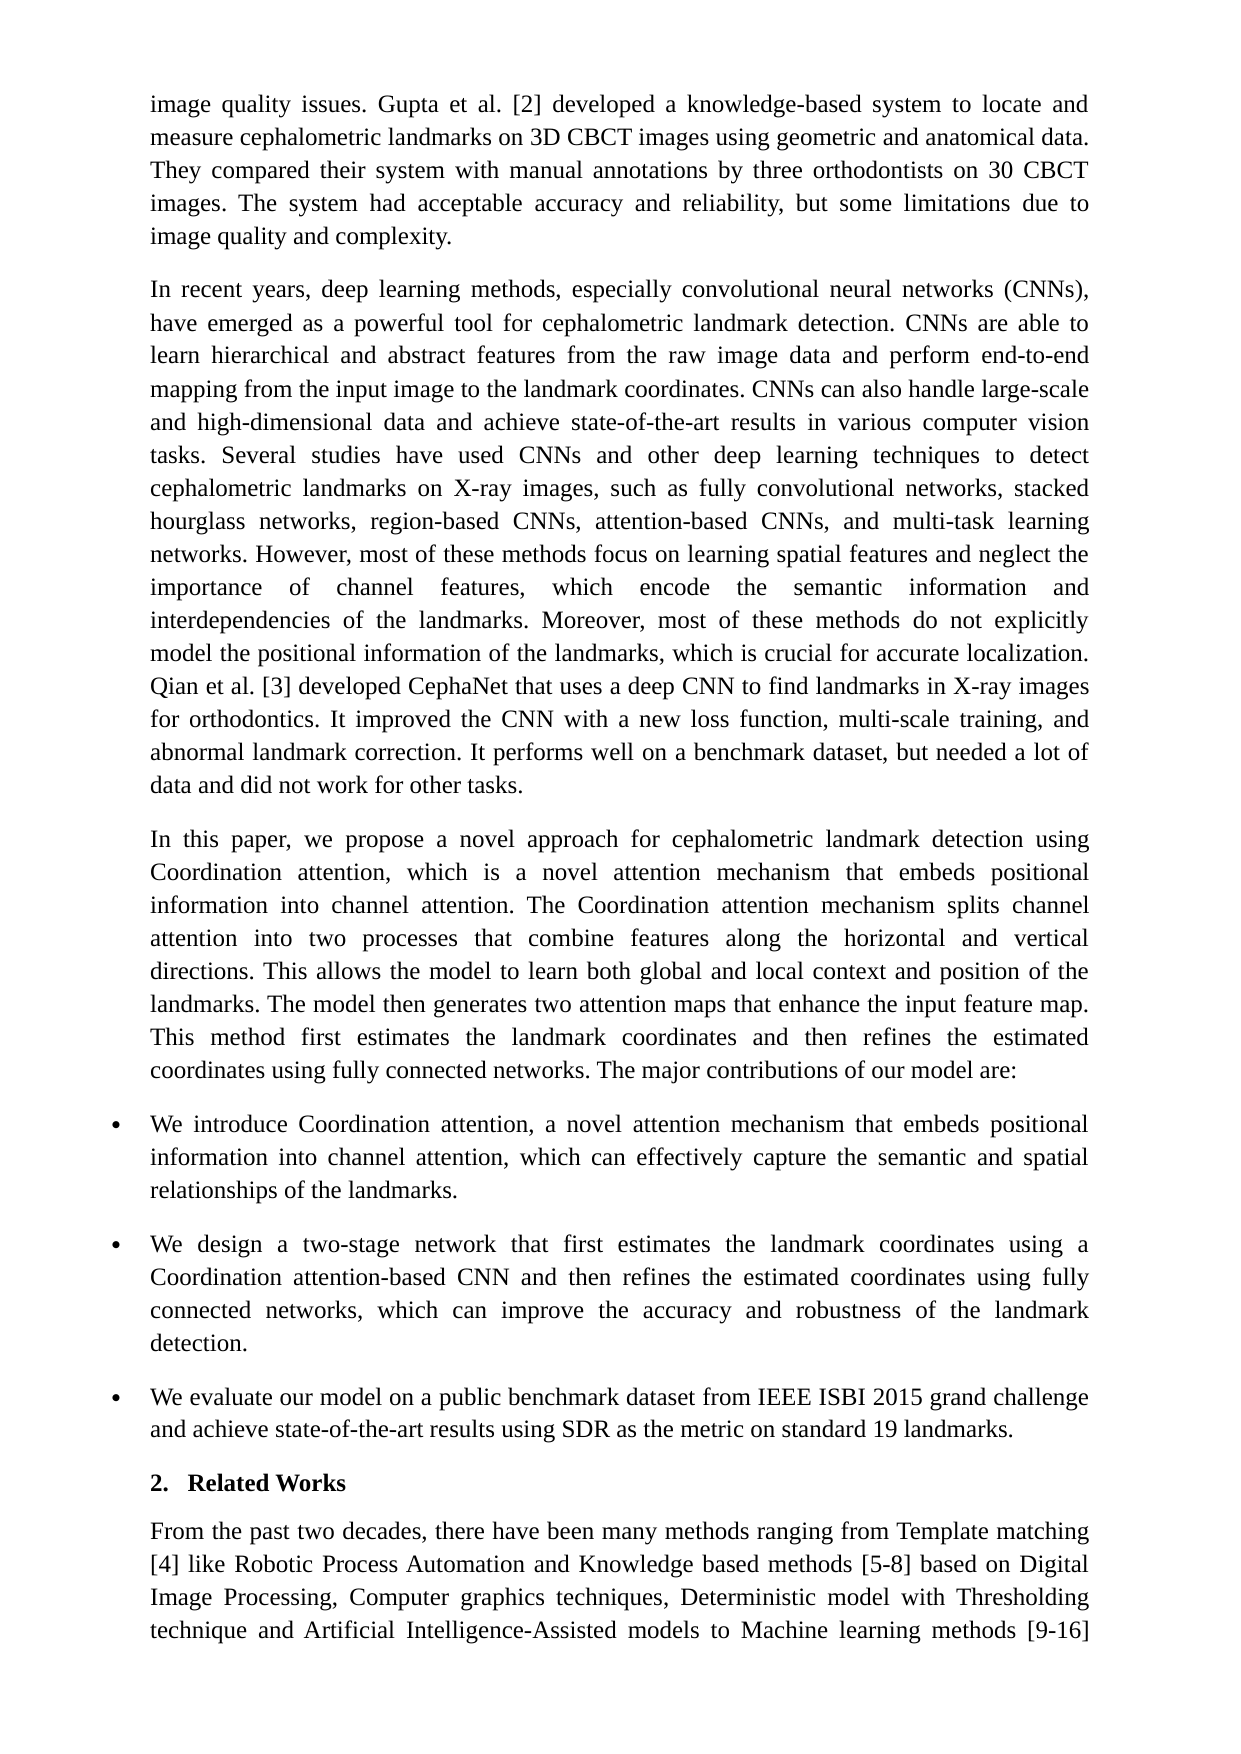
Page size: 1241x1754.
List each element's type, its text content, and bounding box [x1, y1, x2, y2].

list Related Works [150, 1468, 1090, 1497]
list We introduce Coordination attention, a novel attention mechanism that embeds positional information into channel attention, which can effectively capture the semantic and spatial relationships of the landmarks. [112, 1109, 1090, 1203]
text In this paper, we propose a novel approach for cephalometric landmark detection using Coordination attention, which is a novel attention mechanism that embeds positional information into channel attention. The Coordination attention mechanism splits channel attention into two processes that combine features along the horizontal and vertical directions. This allows the model to learn both global and local context and position of the landmarks. The model then generates two attention maps that enhance the input feature map. This method first estimates the landmark coordinates and then refines the estimated coordinates using fully connected networks. The major contributions of our model are: [150, 824, 1090, 1084]
text In recent years, deep learning methods, especially convolutional neural networks (CNNs), have emerged as a powerful tool for cephalometric landmark detection. CNNs are able to learn hierarchical and abstract features from the raw image data and perform end-to-end mapping from the input image to the landmark coordinates. CNNs can also handle large-scale and high-dimensional data and achieve state-of-the-art results in various computer vision tasks. Several studies have used CNNs and other deep learning techniques to detect cephalometric landmarks on X-ray images, such as fully convolutional networks, stacked hourglass networks, region-based CNNs, attention-based CNNs, and multi-task learning networks. However, most of these methods focus on learning spatial features and neglect the importance of channel features, which encode the semantic information and interdependencies of the landmarks. Moreover, most of these methods do not explicitly model the positional information of the landmarks, which is crucial for accurate localization. Qian et al. [3] developed CephaNet that uses a deep CNN to find landmarks in X-ray images for orthodontics. It improved the CNN with a new loss function, multi-scale training, and abnormal landmark correction. It performs well on a benchmark dataset, but needed a lot of data and did not work for other tasks. [150, 274, 1090, 799]
list We evaluate our model on a public benchmark dataset from IEEE ISBI 2015 grand challenge and achieve state-of-the-art results using SDR as the metric on standard 19 landmarks. [112, 1382, 1090, 1443]
list We design a two-stage network that first estimates the landmark coordinates using a Coordination attention-based CNN and then refines the estimated coordinates using fully connected networks, which can improve the accuracy and robustness of the landmark detection. [112, 1229, 1090, 1356]
